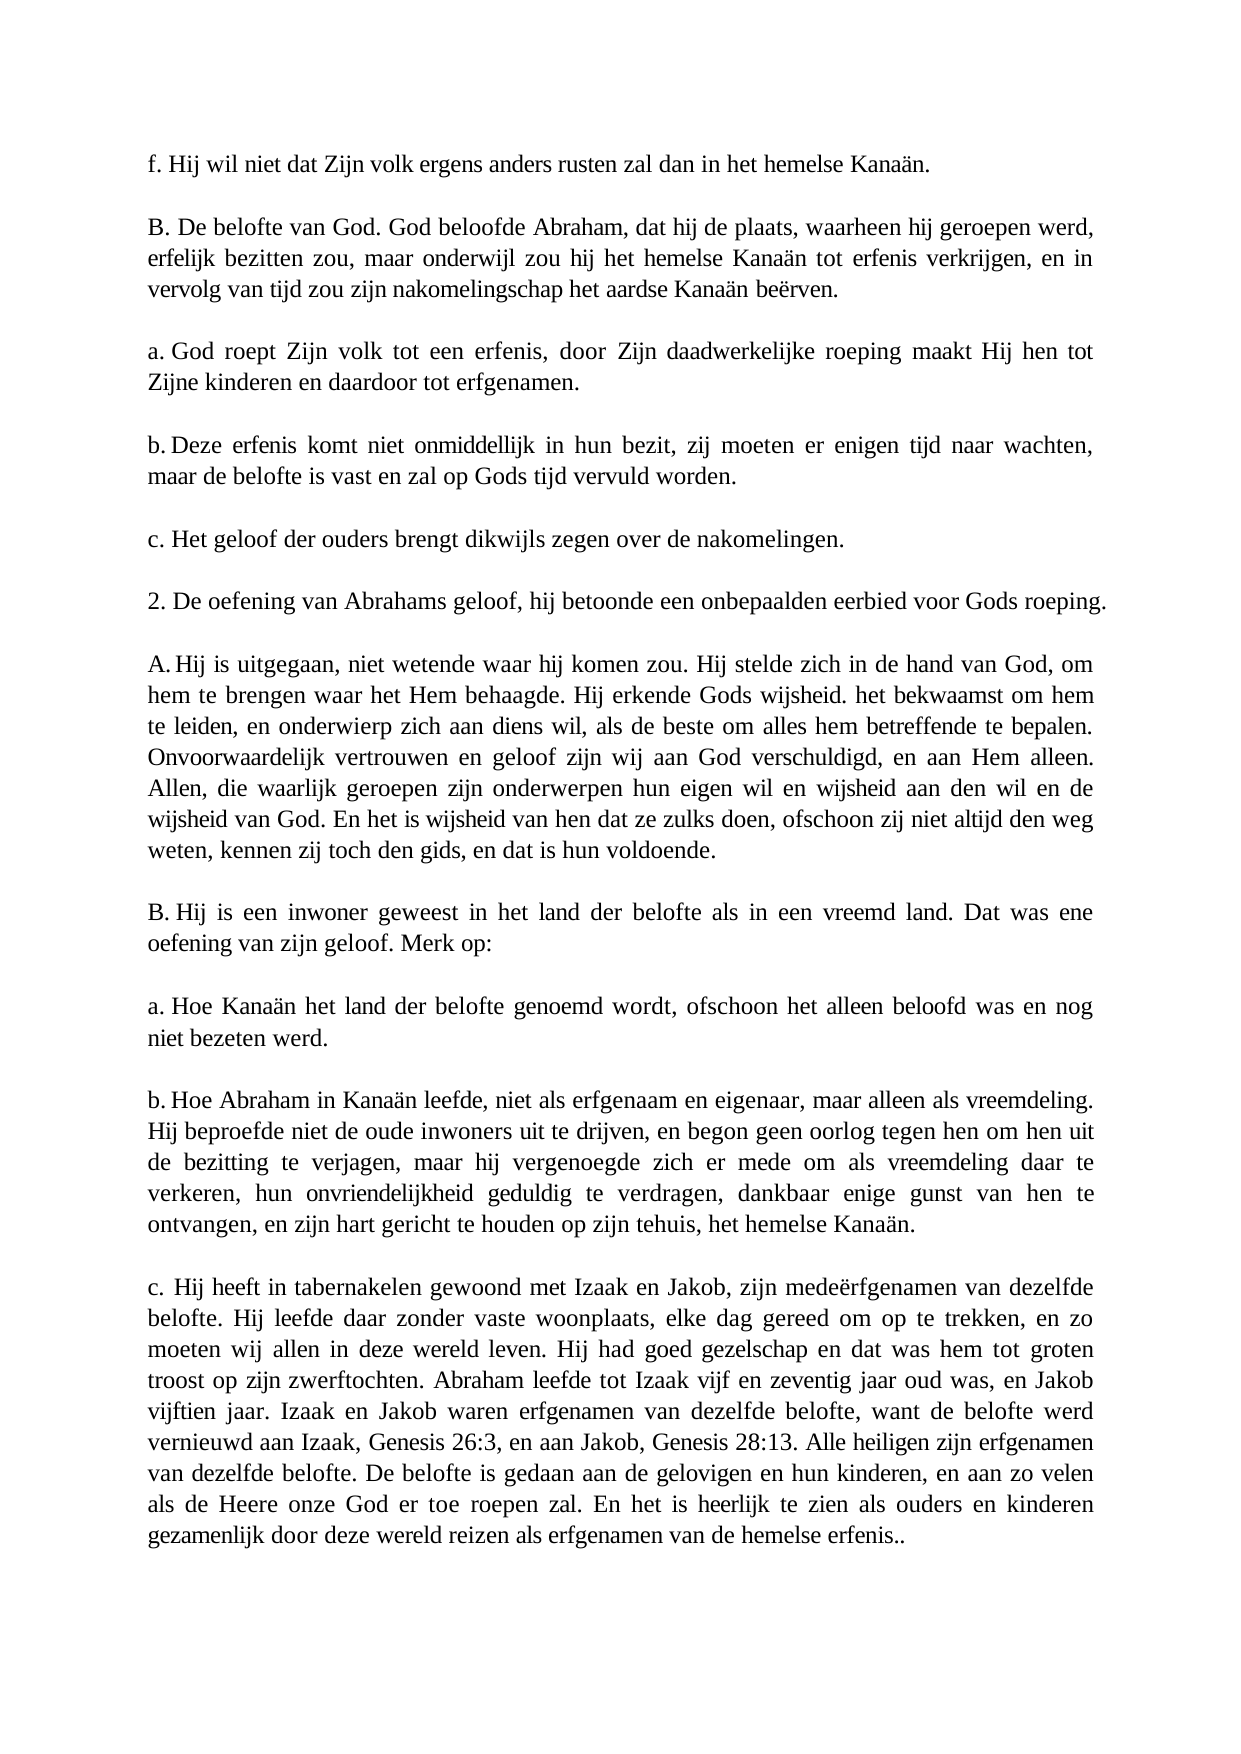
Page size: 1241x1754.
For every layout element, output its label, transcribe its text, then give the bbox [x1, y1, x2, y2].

list Hoe Abraham in Kanaän leefde, niet als erfgenaam en eigenaar, maar alleen als vreemdeling. Hij beproefde niet de oude inwoners uit te drijven, en begon geen oorlog tegen hen om hen uit de bezitting te verjagen, maar hij vergenoegde zich er mede om als vreemdeling daar te verkeren, hun onvriendelijkheid geduldig te verdragen, dankbaar enige gunst van hen te ontvangen, en zijn hart gericht te houden op zijn tehuis, het hemelse Kanaän. [147, 1085, 1094, 1238]
list Hij is uitgegaan, niet wetende waar hij komen zou. Hij stelde zich in de hand van God, om hem te brengen waar het Hem behaagde. Hij erkende Gods wijsheid. het bekwaamst om hem te leiden, en onderwierp zich aan diens wil, als de beste om alles hem betreffende te bepalen. Onvoorwaardelijk vertrouwen en geloof zijn wij aan God verschuldigd, en aan Hem alleen. Allen, die waarlijk geroepen zijn onderwerpen hun eigen wil en wijsheid aan den wil en de wijsheid van God. En het is wijsheid van hen dat ze zulks doen, ofschoon zij niet altijd den weg weten, kennen zij toch den gids, en dat is hun voldoende. [147, 649, 1094, 864]
list Hoe Kanaän het land der belofte genoemd wordt, ofschoon het alleen beloofd was en nog niet bezeten werd. [147, 991, 1093, 1051]
list De oefening van Abrahams geloof, hij betoonde een onbepaalden eerbied voor Gods roeping. [147, 586, 1109, 615]
list Hij heeft in tabernakelen gewoond met Izaak en Jakob, zijn medeërfgenamen van dezelfde belofte. Hij leefde daar zonder vaste woonplaats, elke dag gereed om op te trekken, en zo moeten wij allen in deze wereld leven. Hij had goed gezelschap en dat was hem tot groten troost op zijn zwerftochten. Abraham leefde tot Izaak vijf en zeventig jaar oud was, en Jakob vijftien jaar. Izaak en Jakob waren erfgenamen van dezelfde belofte, want de belofte werd vernieuwd aan Izaak, Genesis 26:3, en aan Jakob, Genesis 28:13. Alle heiligen zijn erfgenamen van dezelfde belofte. De belofte is gedaan aan de gelovigen en hun kinderen, en aan zo velen als de Heere onze God er toe roepen zal. En het is heerlijk te zien als ouders en kinderen gezamenlijk door deze wereld reizen als erfgenamen van de hemelse erfenis.. [147, 1272, 1094, 1549]
list Het geloof der ouders brengt dikwijls zegen over de nakomelingen. [147, 524, 1109, 553]
list God roept Zijn volk tot een erfenis, door Zijn daadwerkelijke roeping maakt Hij hen tot Zijne kinderen en daardoor tot erfgenamen. [147, 336, 1093, 396]
list Hij wil niet dat Zijn volk ergens anders rusten zal dan in het hemelse Kanaän. [147, 149, 1109, 178]
list De belofte van God. God beloofde Abraham, dat hij de plaats, waarheen hij geroepen werd, erfelijk bezitten zou, maar onderwijl zou hij het hemelse Kanaän tot erfenis verkrijgen, en in vervolg van tijd zou zijn nakomelingschap het aardse Kanaän beërven. [147, 212, 1094, 303]
list Hij is een inwoner geweest in het land der belofte als in een vreemd land. Dat was ene oefening van zijn geloof. Merk op: [147, 897, 1093, 957]
list Deze erfenis komt niet onmiddellijk in hun bezit, zij moeten er enigen tijd naar wachten, maar de belofte is vast en zal op Gods tijd vervuld worden. [147, 430, 1094, 490]
